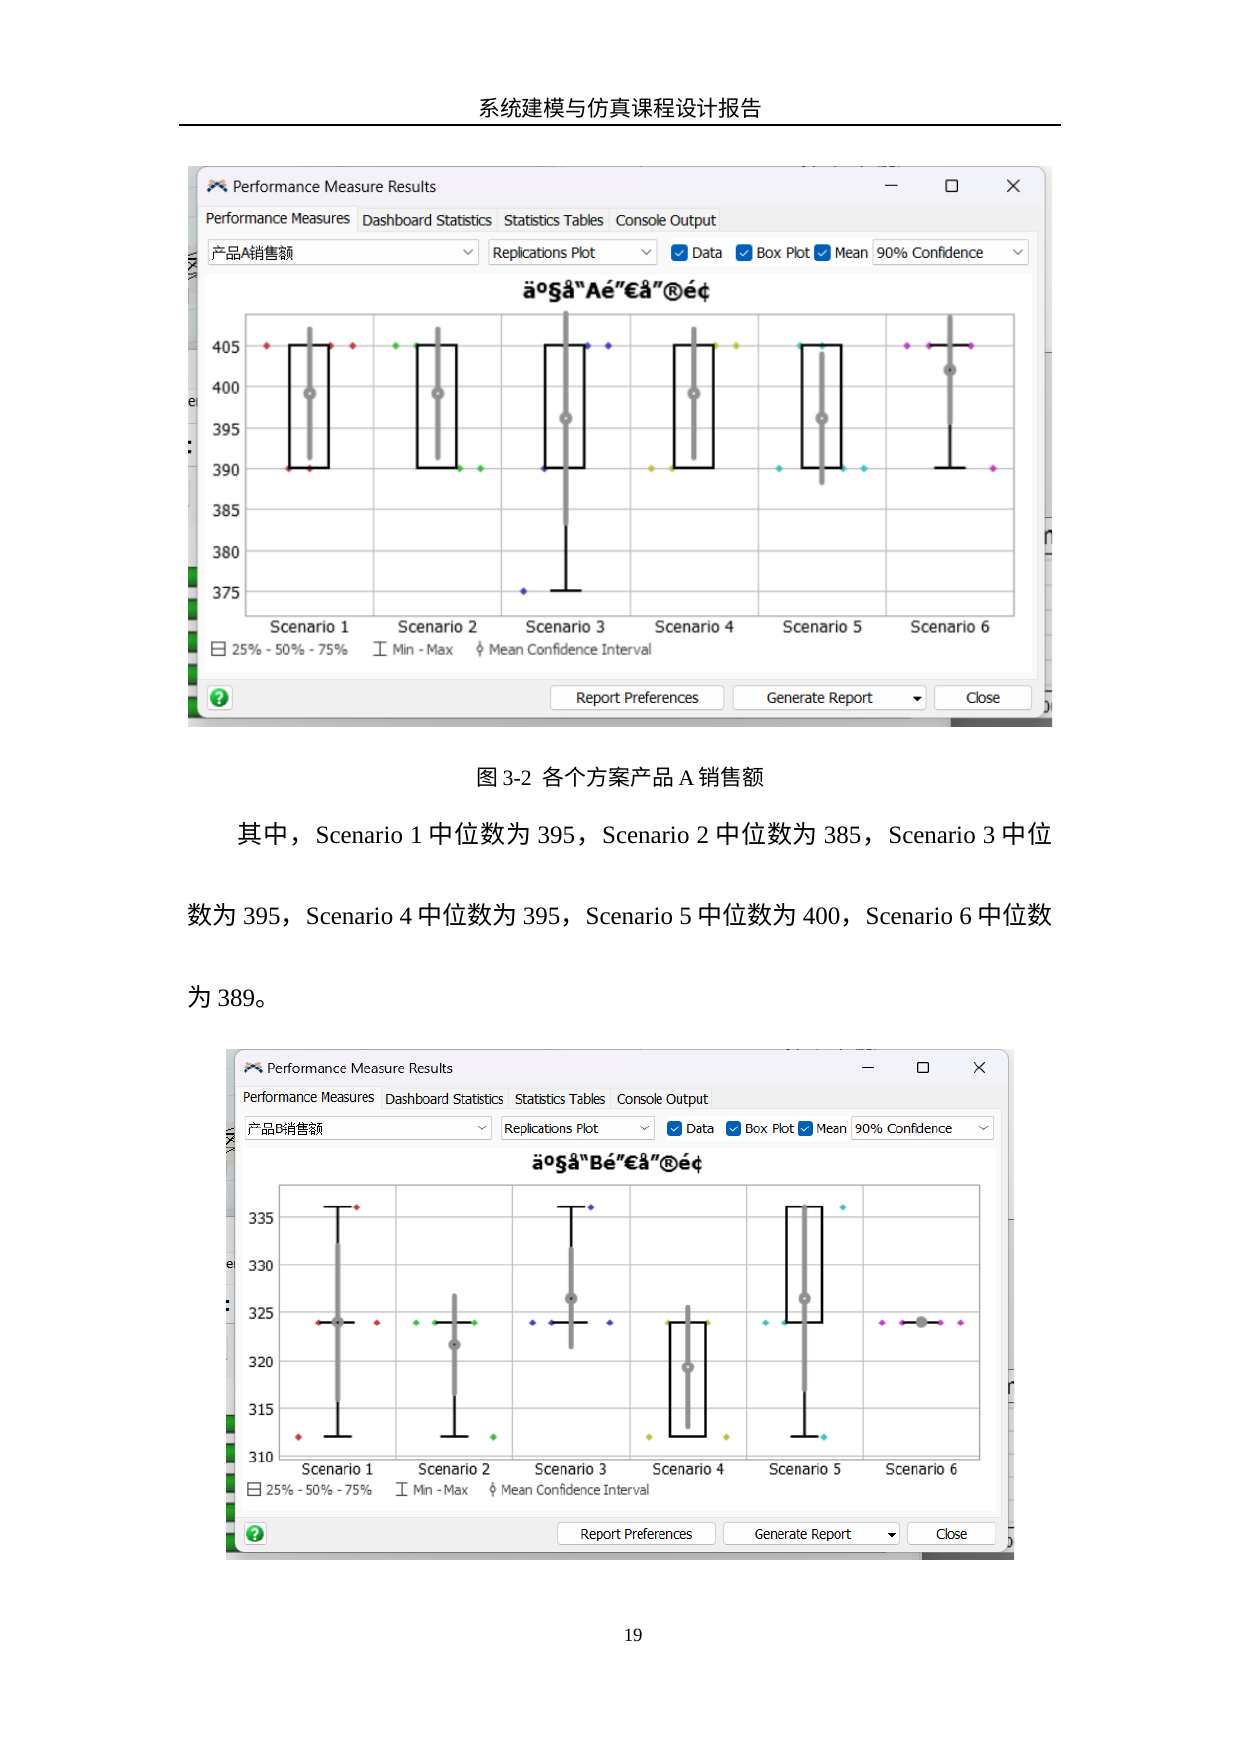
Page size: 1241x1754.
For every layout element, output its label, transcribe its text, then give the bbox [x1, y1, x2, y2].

picture [188, 166, 1053, 727]
picture [226, 1049, 1015, 1560]
text 其中，Scenario 1中位数为395，Scenario 2中位数为385，Scenario 3中位数为395，Scenario 4中位数为395，Scenario 5中位数为400，Scenario 6中位数为389。 [187, 800, 1053, 1028]
